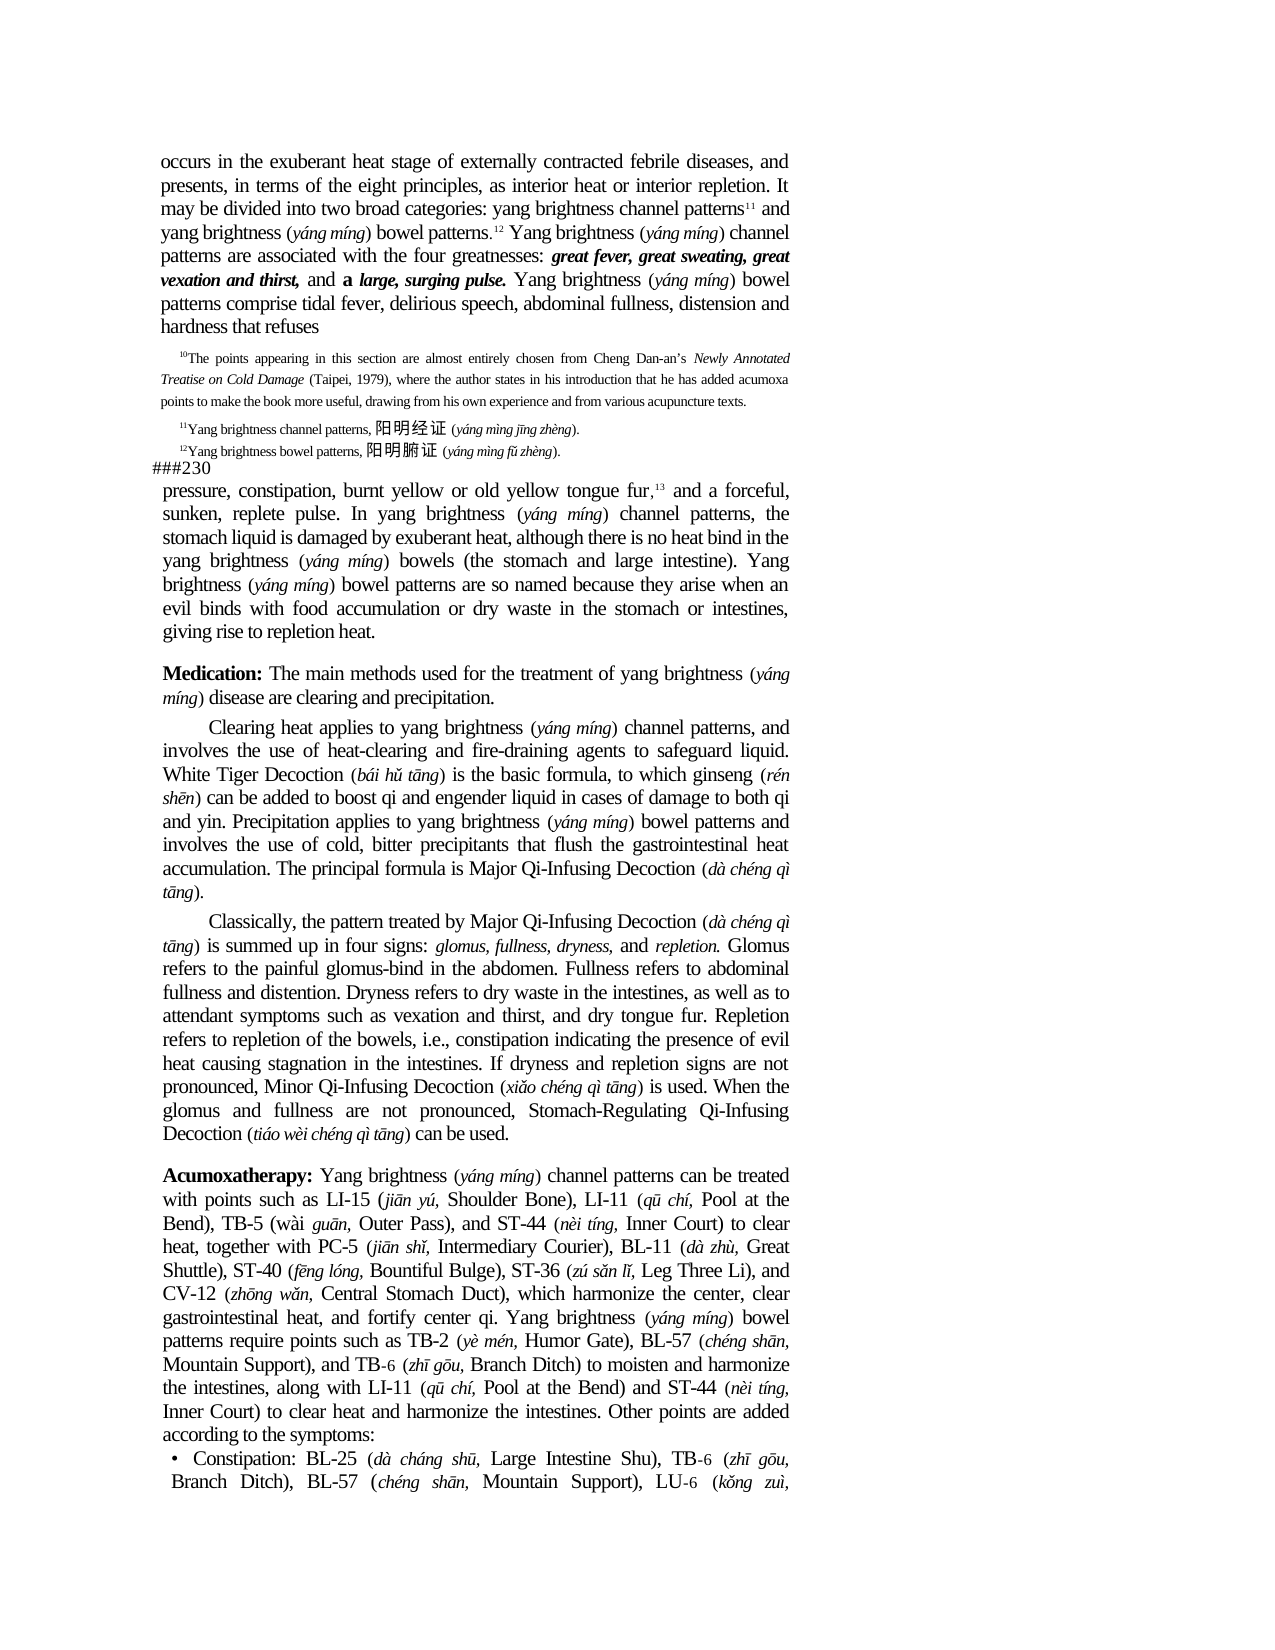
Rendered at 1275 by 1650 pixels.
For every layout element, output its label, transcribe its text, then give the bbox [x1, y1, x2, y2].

text 11Yang brightness channel patterns, 阳明经证 (yáng mìng jīng zhèng). [160, 421, 802, 437]
text Medication: The main methods used for the treatment of yang brightness (yáng míng) disease are clearing and precipitation. [162, 662, 790, 709]
text ###230 [152, 460, 802, 478]
text pressure, constipation, burnt yellow or old yellow tongue fur,13 and a forceful, sunken, replete pulse. In yang brightness (yáng míng) channel patterns, the stomach liquid is damaged by exuberant heat, although there is no heat bind in the yang brightness (yáng míng) bowels (the stomach and large intestine). Yang brightness (yáng míng) bowel patterns are so named because they arise when an evil binds with food accumulation or dry waste in the stomach or intestines, giving rise to repletion heat. [162, 478, 790, 643]
text 10The points appearing in this section are almost entirely chosen from Cheng Dan-an’s Newly An­notated Treatise on Cold Damage (Taipei, 1979), where the author states in his introduction that he has added acumoxa points to make the book more useful, drawing from his own experience and from various acupuncture texts. [160, 346, 790, 411]
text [171, 1447, 790, 1494]
text Acumoxatherapy: Yang brightness (yáng míng) channel patterns can be treated with points such as LI-15 (jiān yú, Shoulder Bone), LI-11 (qū chí, Pool at the Bend), TB-5 (wài guān, Outer Pass), and ST-44 (nèi tíng, Inner Court) to clear heat, together with PC-5 (jiān shǐ, Intermediary Courier), BL-11 (dà zhù, Great Shuttle), ST-40 (fēng lóng, Bountiful Bulge), ST-36 (zú sǎn lǐ, Leg Three Li), and CV-12 (zhōng wǎn, Central Stomach Duct), which harmonize the center, clear gastrointestinal heat, and fortify center qi. Yang brightness (yáng míng) bowel patterns require points such as TB-2 (yè mén, Humor Gate), BL-57 (chéng shān, Mountain Support), and TB-6 (zhī gōu, Branch Ditch) to moisten and harmonize the intestines, along with LI-11 (qū chí, Pool at the Bend) and ST-44 (nèi tíng, Inner Court) to clear heat and harmonize the intestines. Other points are added according to the symptoms: [162, 1164, 790, 1447]
text Clearing heat applies to yang brightness (yáng míng) channel patterns, and in­volves the use of heat-clearing and fire-draining agents to safeguard liquid. White Tiger Decoction (bái hǔ tāng) is the basic formula, to which ginseng (rén shēn) can be added to boost qi and engender liquid in cases of damage to both qi and yin. Precipitation applies to yang brightness (yáng míng) bowel patterns and involves the use of cold, bitter precipitants that flush the gastrointestinal heat accumulation. The principal formula is Major Qi-Infusing Decoction (dà chéng qì tāng). [162, 715, 790, 904]
text Classically, the pattern treated by Major Qi-Infusing Decoction (dà chéng qì tāng) is summed up in four signs: glomus, fullness, dryness, and repletion. Glomus refers to the painful glomus-bind in the abdomen. Fullness refers to abdominal fullness and dis­tention. Dryness refers to dry waste in the intestines, as well as to attendant symptoms such as vexation and thirst, and dry tongue fur. Repletion refers to repletion of the bowels, i.e., constipation indicating the presence of evil heat causing stagnation in the intestines. If dryness and repletion signs are not pronounced, Minor Qi-Infusing Decoc­tion (xiǎo chéng qì tāng) is used. When the glomus and fullness are not pronounced, Stomach-Regulating Qi-Infusing Decoction (tiáo wèi chéng qì tāng) can be used. [162, 910, 790, 1145]
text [160, 150, 790, 338]
text 12Yang brightness bowel patterns, 阳明腑证 (yáng mìng fǔ zhèng). [160, 443, 802, 460]
